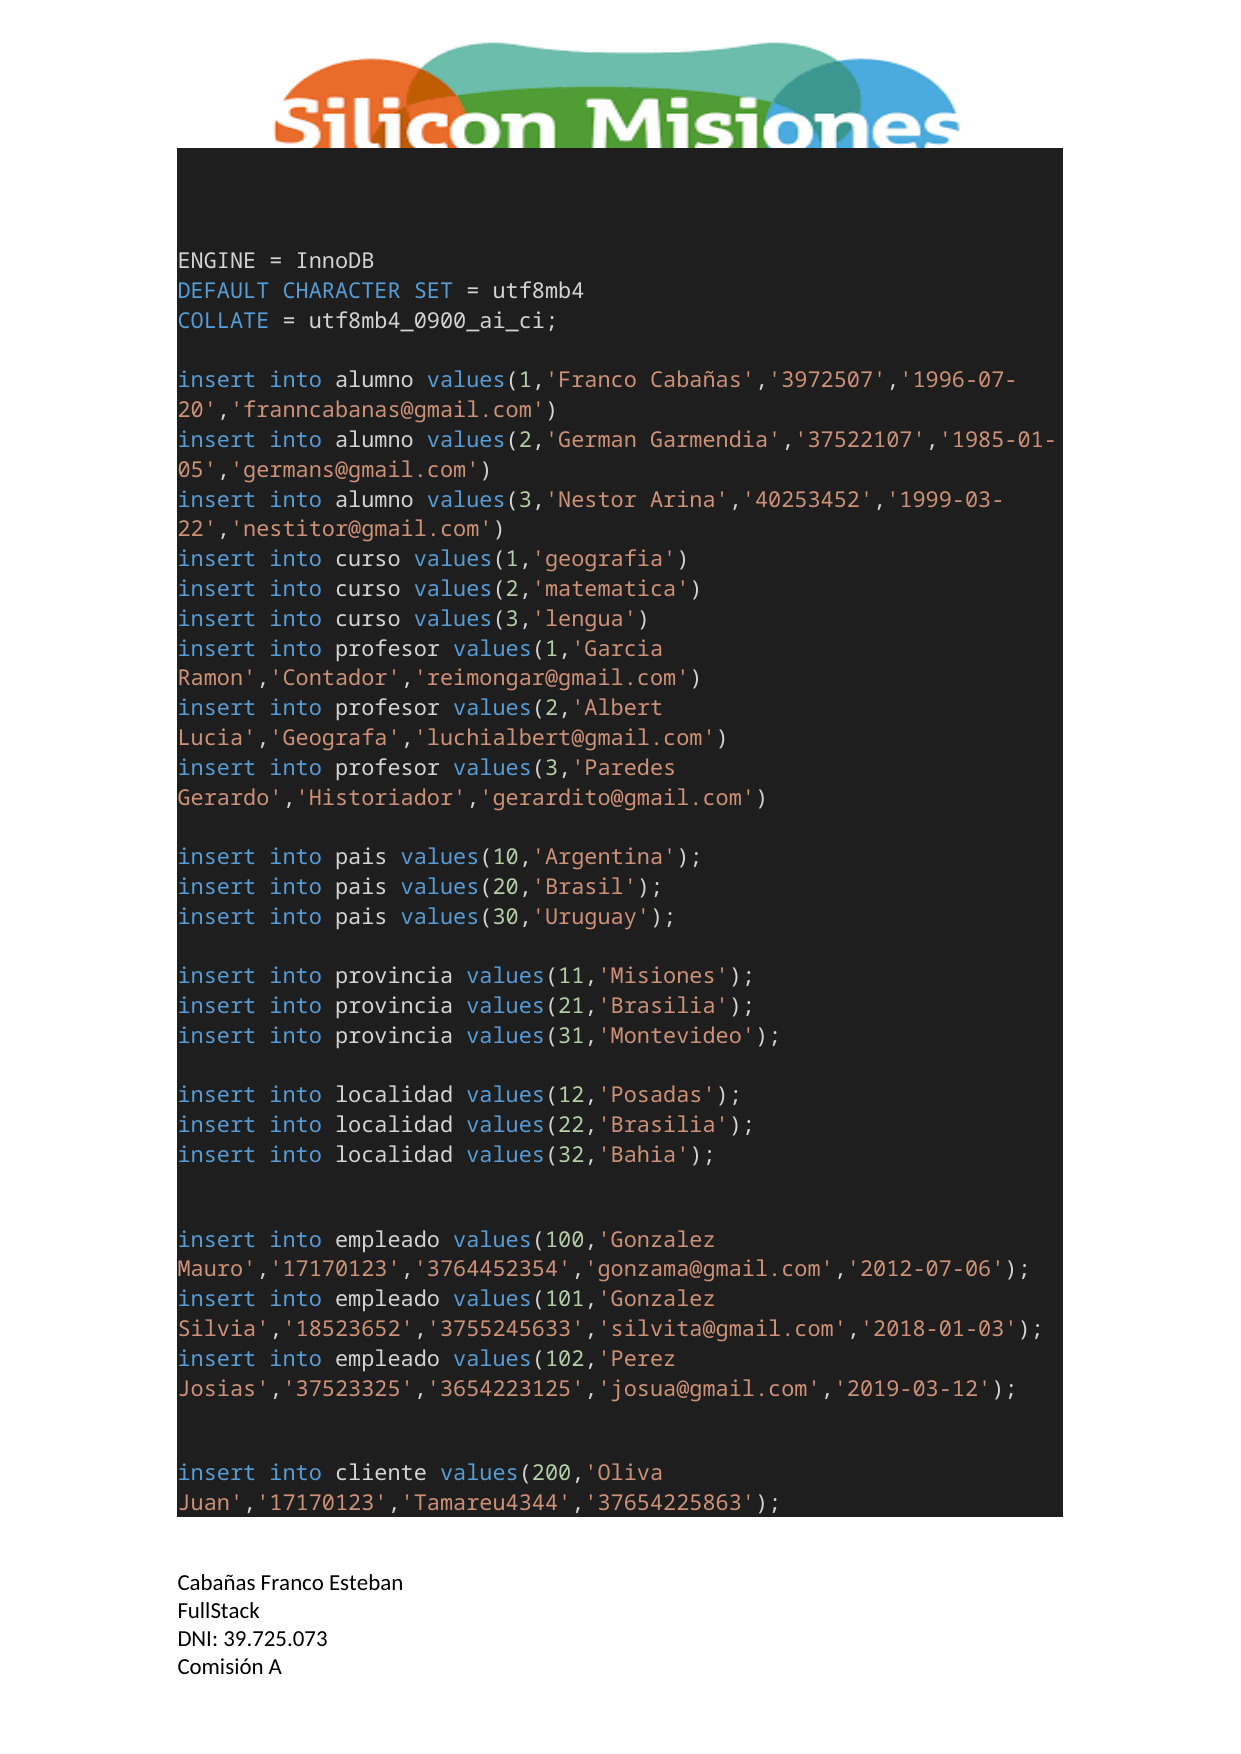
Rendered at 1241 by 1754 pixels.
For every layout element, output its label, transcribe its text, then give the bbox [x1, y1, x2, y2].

text insert into cliente values(200,'Oliva Juan','17170123','Tamareu4344','37654225863'); [177, 1457, 1063, 1517]
text insert into pais values(10,'Argentina'); [177, 841, 1063, 871]
picture [247, 18, 994, 148]
text insert into profesor values(3,'Paredes Gerardo','Historiador','gerardito@gmail.com') [177, 752, 1063, 811]
text insert into provincia values(31,'Montevideo'); [177, 1020, 1063, 1050]
text DEFAULT CHARACTER SET = utf8mb4 [177, 275, 1063, 305]
text insert into curso values(2,'matematica') [177, 573, 1063, 603]
text insert into alumno values(3,'Nestor Arina','40253452','1999-03-22','nestitor@gmail.com') [177, 484, 1063, 543]
text insert into empleado values(101,'Gonzalez Silvia','18523652','3755245633','silvita@gmail.com','2018-01-03'); [177, 1283, 1063, 1343]
text insert into pais values(30,'Uruguay'); [177, 901, 1063, 931]
text insert into localidad values(32,'Bahia'); [177, 1139, 1063, 1169]
text insert into curso values(1,'geografia') [177, 543, 1063, 573]
text insert into localidad values(12,'Posadas'); [177, 1079, 1063, 1109]
text insert into profesor values(1,'Garcia Ramon','Contador','reimongar@gmail.com') [177, 633, 1063, 692]
text insert into provincia values(21,'Brasilia'); [177, 990, 1063, 1020]
text ENGINE = InnoDB [177, 148, 1063, 275]
text insert into localidad values(22,'Brasilia'); [177, 1109, 1063, 1139]
text insert into provincia values(11,'Misiones'); [177, 960, 1063, 990]
text insert into empleado values(102,'Perez Josias','37523325','3654223125','josua@gmail.com','2019-03-12'); [177, 1343, 1063, 1402]
text insert into empleado values(100,'Gonzalez Mauro','17170123','3764452354','gonzama@gmail.com','2012-07-06'); [177, 1224, 1063, 1283]
text insert into alumno values(2,'German Garmendia','37522107','1985-01-05','germans@gmail.com') [177, 424, 1063, 484]
text COLLATE = utf8mb4_0900_ai_ci; [177, 305, 1063, 335]
text insert into pais values(20,'Brasil'); [177, 871, 1063, 901]
text insert into alumno values(1,'Franco Cabañas','3972507','1996-07-20','franncabanas@gmail.com') [177, 364, 1063, 424]
text insert into profesor values(2,'Albert Lucia','Geografa','luchialbert@gmail.com') [177, 692, 1063, 752]
text insert into curso values(3,'lengua') [177, 603, 1063, 633]
